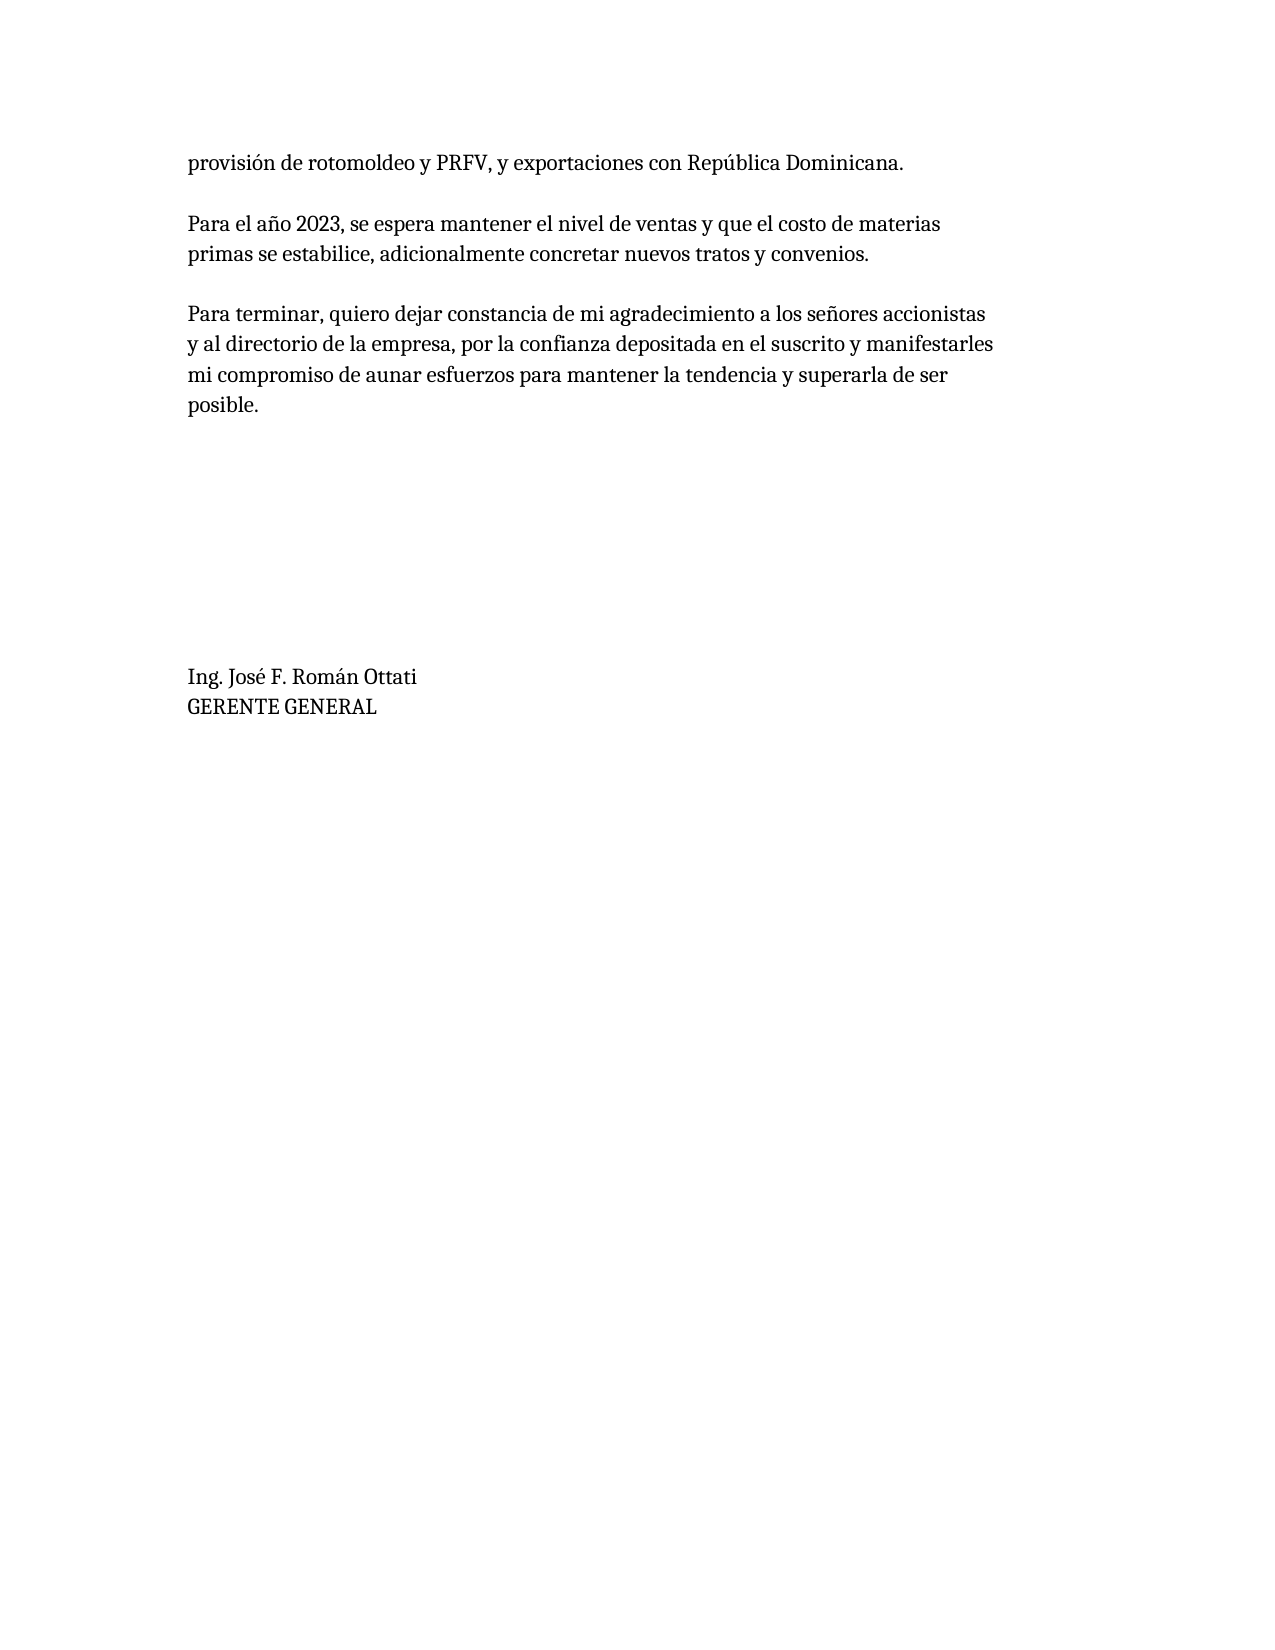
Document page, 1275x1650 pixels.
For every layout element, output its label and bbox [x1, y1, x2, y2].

text [187, 150, 1087, 720]
